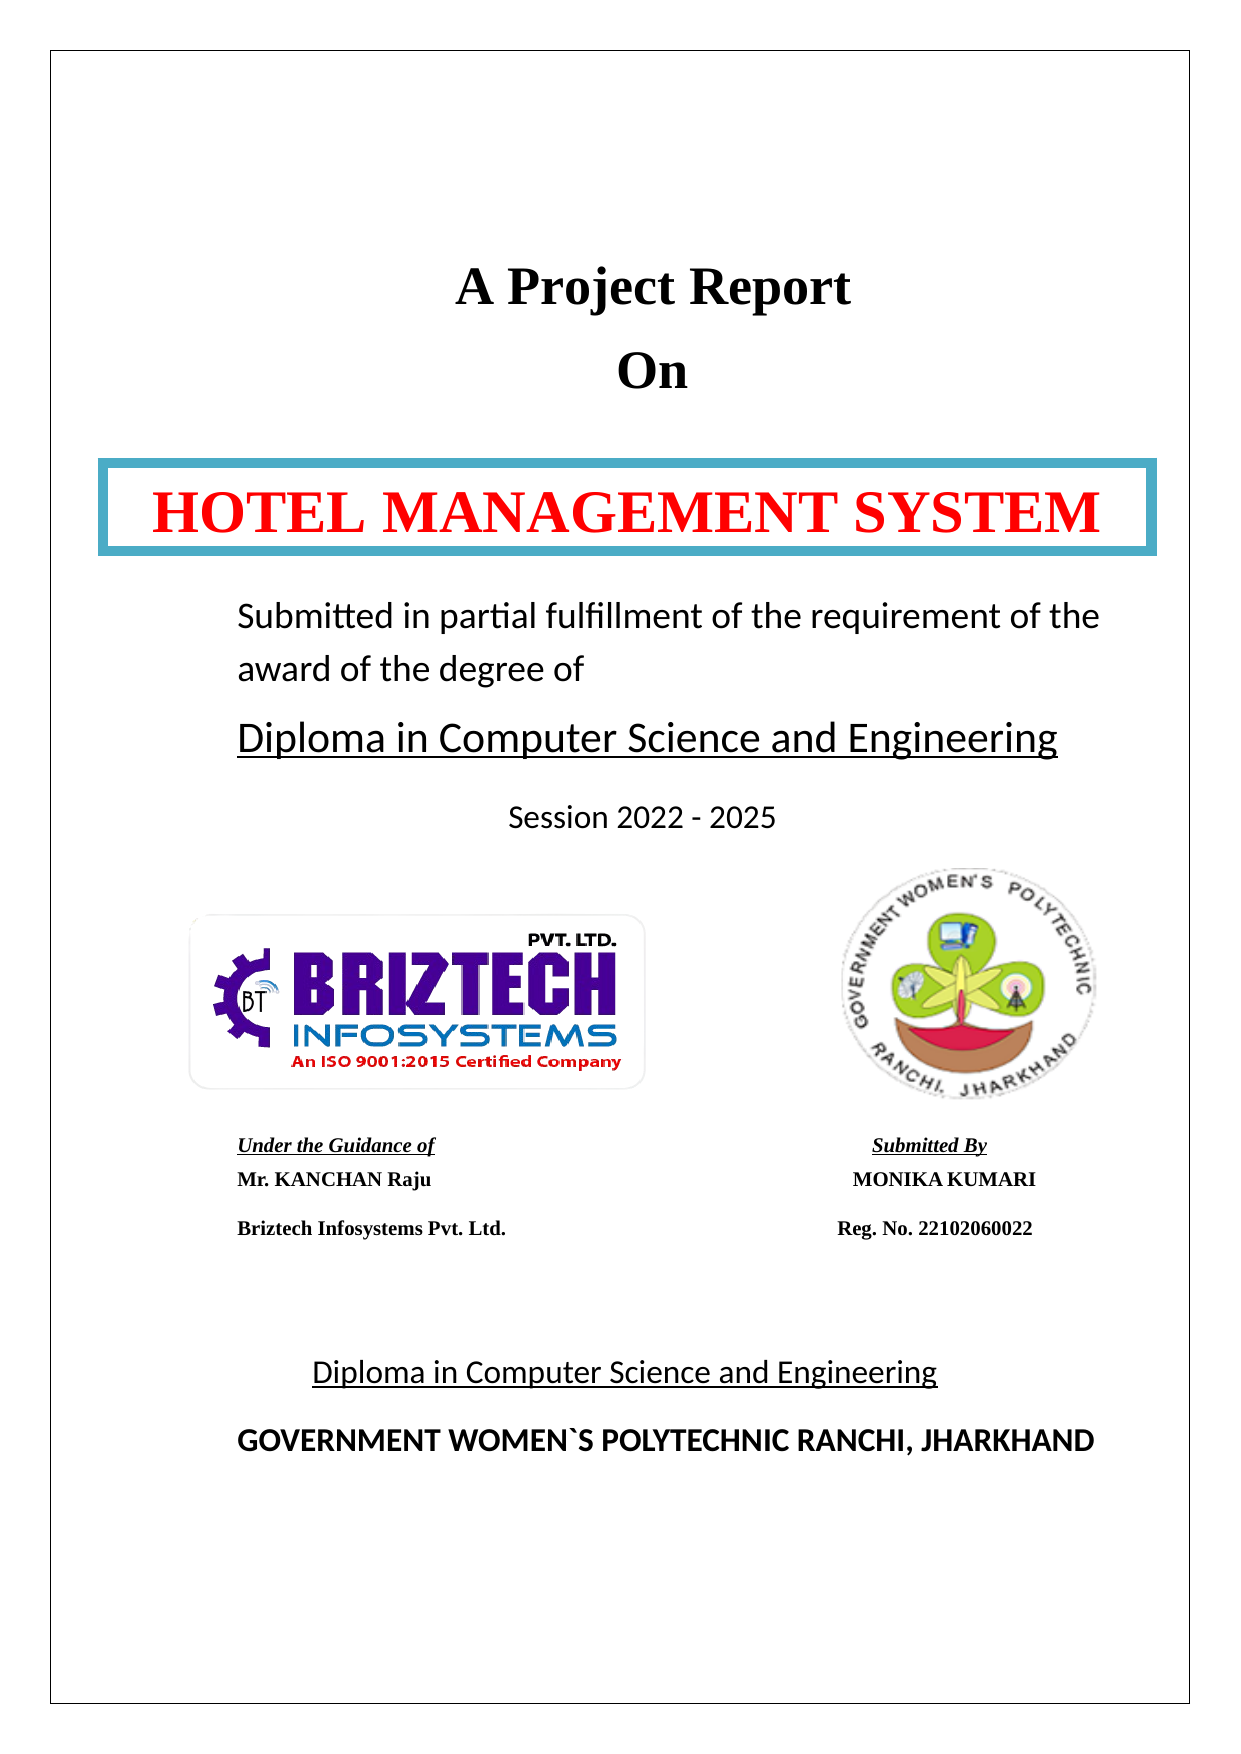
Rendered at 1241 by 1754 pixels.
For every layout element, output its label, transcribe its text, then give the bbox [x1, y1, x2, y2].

text A Project Report [237, 254, 1122, 316]
text Mr. KANCHAN Raju MONIKA KUMARI [237, 1167, 1122, 1191]
picture [186, 913, 649, 1090]
text On [237, 338, 1122, 400]
picture [841, 868, 1099, 1105]
text Diploma in Computer Science and Engineering [312, 1317, 1122, 1392]
text GOVERNMENT WOMEN`S POLYTECHNIC RANCHI, JHARKHAND [237, 1419, 1122, 1459]
text Diploma in Computer Science and Engineering [237, 710, 1122, 764]
text Briztech Infosystems Pvt. Ltd. Reg. No. 22102060022 [237, 1216, 1122, 1239]
text Submitted in partial fulfillment of the requirement of the award of the degree of [237, 592, 1122, 691]
text Under the Guidance of Submitted By [237, 1133, 1122, 1157]
text Session 2022 - 2025 [237, 797, 1122, 837]
